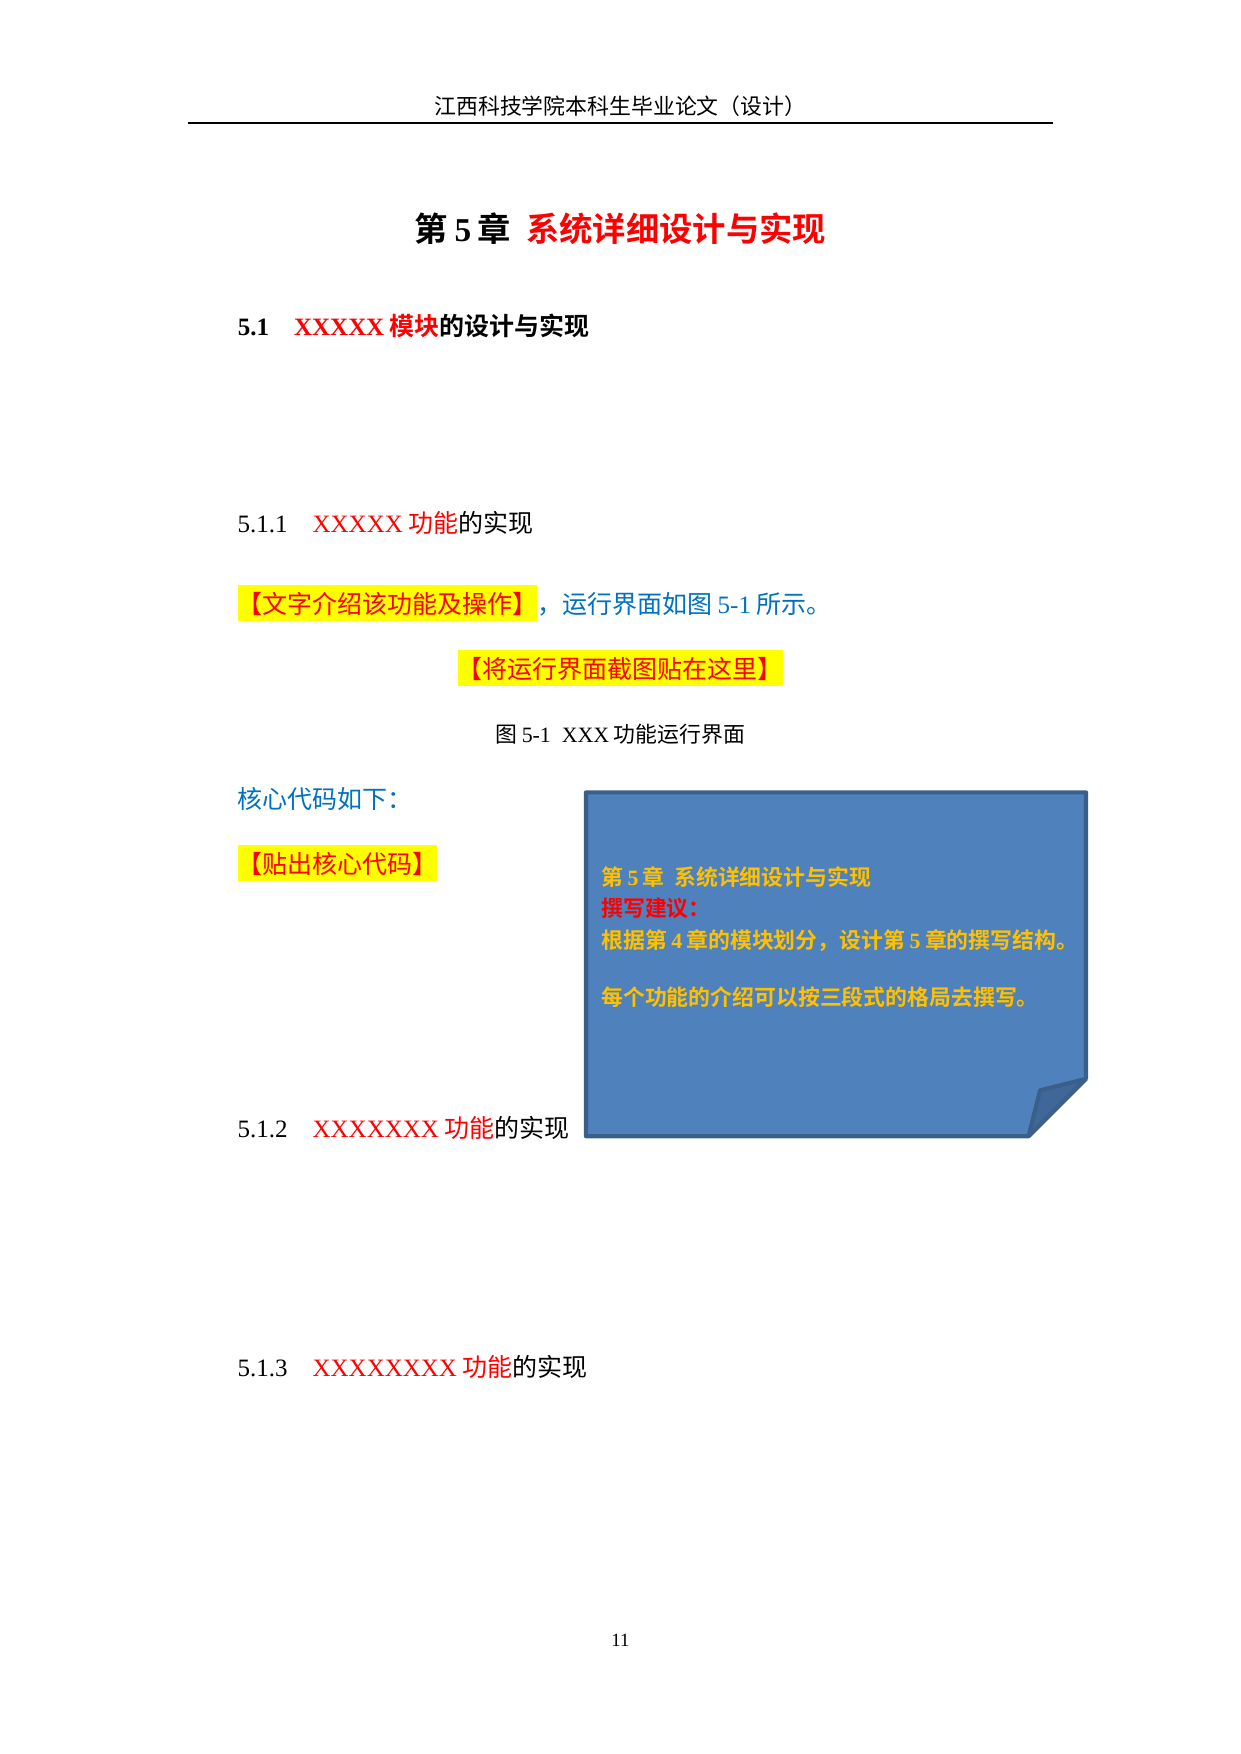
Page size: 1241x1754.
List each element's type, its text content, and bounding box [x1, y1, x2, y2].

text 【贴出核心代码】 [187, 830, 583, 895]
text 图5-1 XXX功能运行界面 [187, 717, 1053, 749]
subtitle 5.1.2 XXXXXXX功能的实现 [187, 1094, 1053, 1159]
text 核心代码如下： [187, 765, 1053, 830]
subtitle 5.1.3 XXXXXXXX功能的实现 [187, 1333, 1053, 1398]
text 【将运行界面截图贴在这里】 [187, 635, 1053, 700]
subtitle 第5章 系统详细设计与实现 [187, 194, 1053, 259]
text 【文字介绍该功能及操作】，运行界面如图5-1所示。 [187, 570, 1053, 635]
subtitle 5.1.1 XXXXX功能的实现 [187, 489, 1053, 554]
subtitle 5.1 XXXXX模块的设计与实现 [187, 292, 1053, 357]
